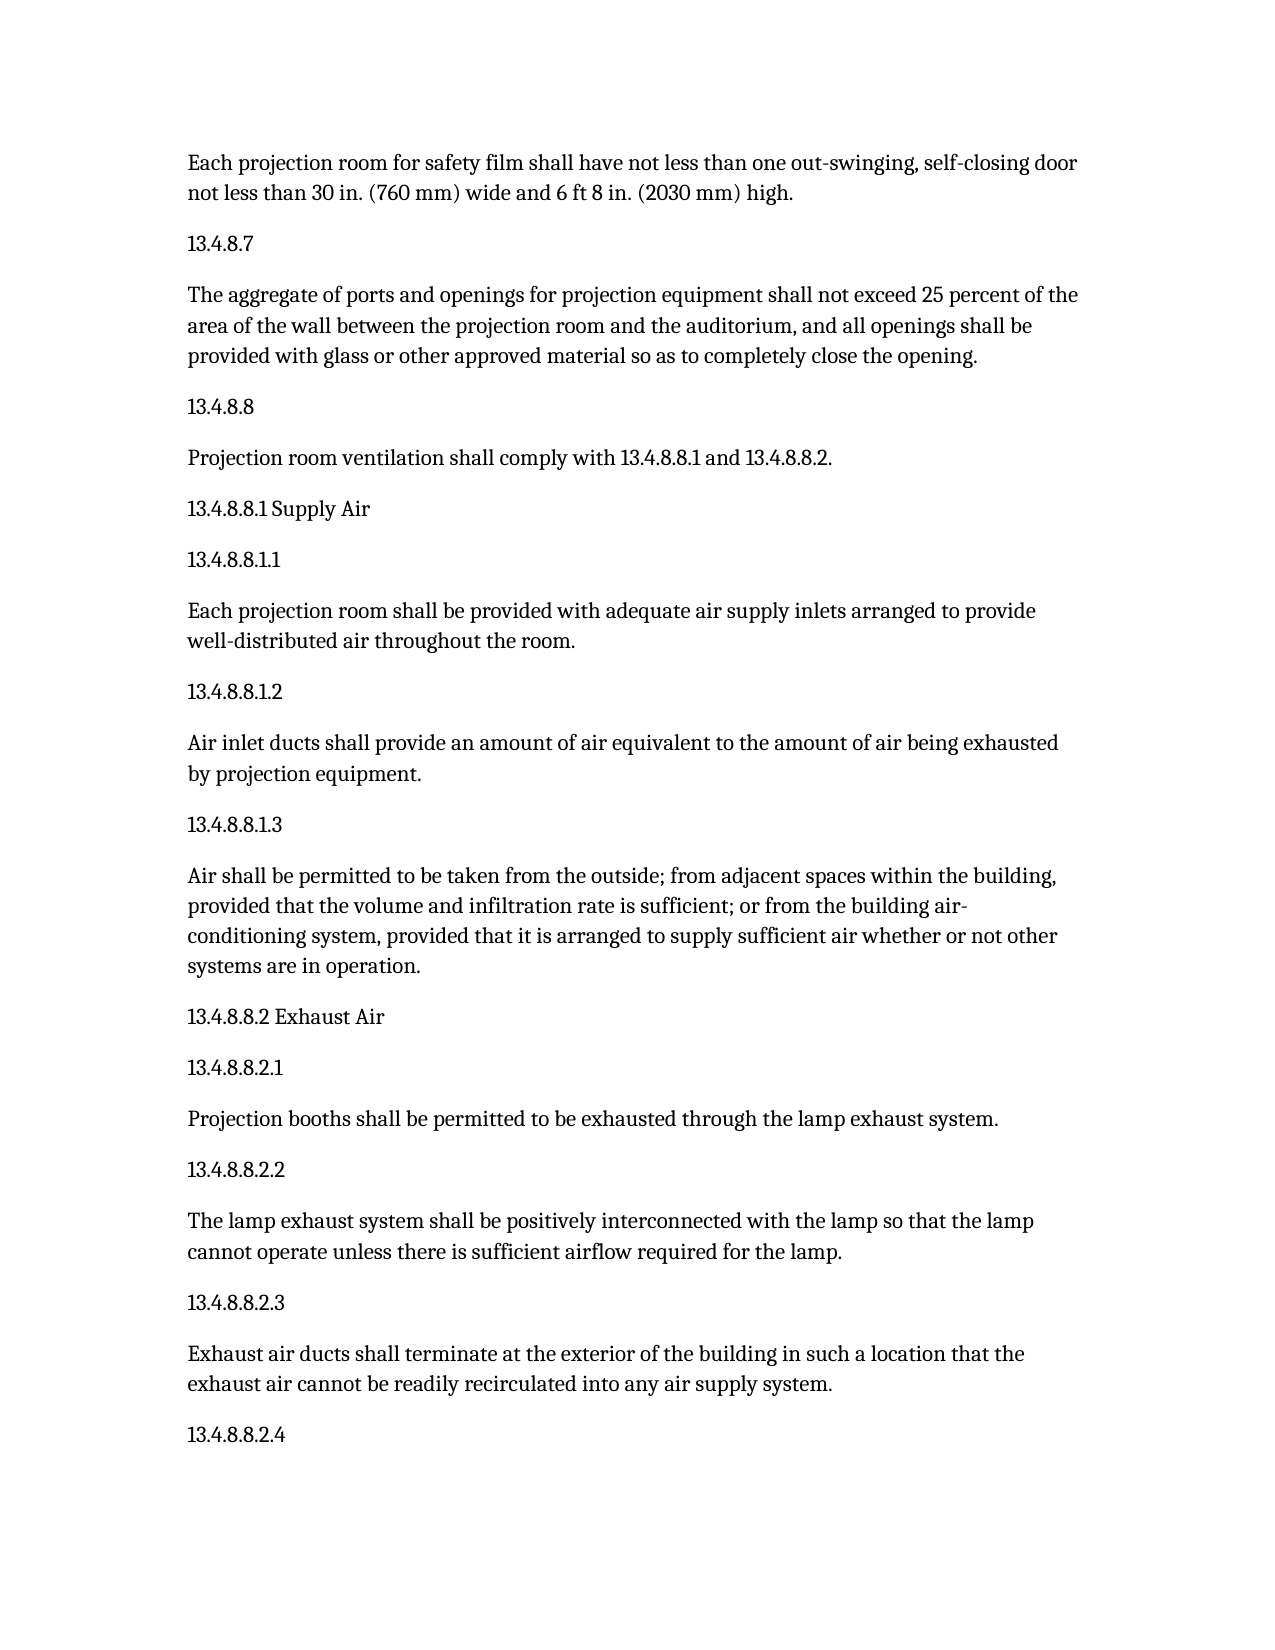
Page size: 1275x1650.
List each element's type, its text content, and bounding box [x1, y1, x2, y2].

text 13.4.8.8.1.3 [187, 811, 1087, 838]
text Exhaust air ducts shall terminate at the exterior of the building in such a location that the exhaust air cannot be readily recirculated into any air supply system. [187, 1341, 1087, 1397]
text 13.4.8.8.1.2 [187, 679, 1087, 706]
text Projection room ventilation shall comply with 13.4.8.8.1 and 13.4.8.8.2. [187, 445, 1087, 471]
text Air shall be permitted to be taken from the outside; from adjacent spaces within the building, provided that the volume and infiltration rate is sufficient; or from the building air-conditioning system, provided that it is arranged to supply sufficient air whether or not other systems are in operation. [187, 862, 1087, 979]
text 13.4.8.8.2.4 [187, 1422, 1087, 1448]
text Projection booths shall be permitted to be exhausted through the lamp exhaust system. [187, 1106, 1087, 1133]
text 13.4.8.8.2.3 [187, 1289, 1087, 1316]
text The aggregate of ports and openings for projection equipment shall not exceed 25 percent of the area of the wall between the projection room and the auditorium, and all openings shall be provided with glass or other approved material so as to completely close the opening. [187, 282, 1087, 369]
text 13.4.8.8.2 Exhaust Air [187, 1004, 1087, 1031]
text 13.4.8.8.1.1 [187, 547, 1087, 573]
text Air inlet ducts shall provide an amount of air equivalent to the amount of air being exhausted by projection equipment. [187, 730, 1087, 787]
text Each projection room for safety film shall have not less than one out-swinging, self-closing door not less than 30 in. (760 mm) wide and 6 ft 8 in. (2030 mm) high. [187, 150, 1087, 207]
text 13.4.8.8.1 Supply Air [187, 496, 1087, 522]
text Each projection room shall be provided with adequate air supply inlets arranged to provide well-distributed air throughout the room. [187, 598, 1087, 654]
text 13.4.8.8.2.2 [187, 1157, 1087, 1184]
text The lamp exhaust system shall be positively interconnected with the lamp so that the lamp cannot operate unless there is sufficient airflow required for the lamp. [187, 1208, 1087, 1265]
text 13.4.8.8 [187, 394, 1087, 420]
text 13.4.8.7 [187, 231, 1087, 258]
text 13.4.8.8.2.1 [187, 1055, 1087, 1082]
